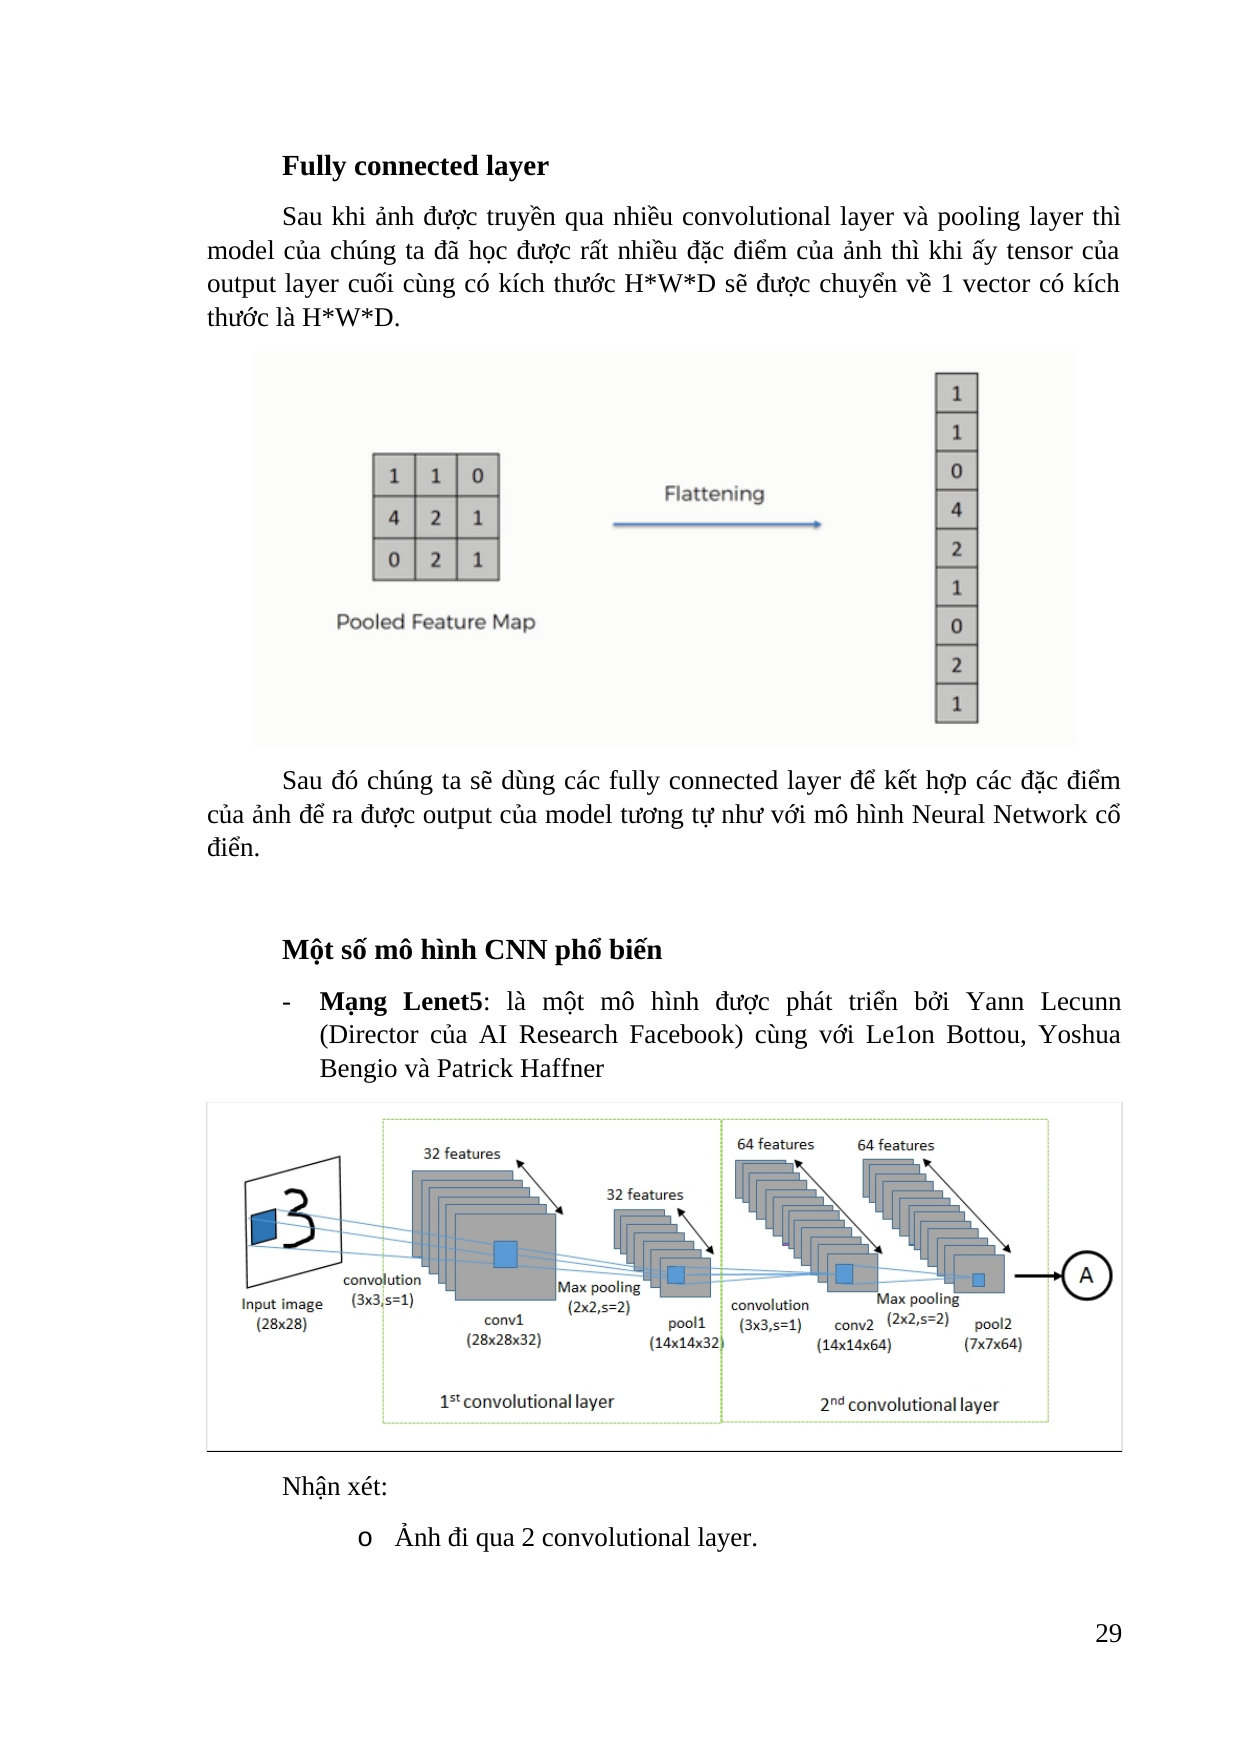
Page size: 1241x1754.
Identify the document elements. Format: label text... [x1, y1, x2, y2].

text Một số mô hình CNN phổ biến [207, 932, 1122, 965]
picture [206, 1102, 1123, 1452]
text Nhận xét: [207, 1470, 1122, 1502]
text Sau khi ảnh được truyền qua nhiều convolutional layer và pooling layer thì model của chúng ta đã học được rất nhiều đặc điểm của ảnh thì khi ấy tensor của output layer cuối cùng có kích thước H*W*D sẽ được chuyển về 1 vector có kích thước là H*W*D. [207, 201, 1122, 332]
list Ảnh đi qua 2 convolutional layer. [357, 1521, 1122, 1554]
text Fully connected layer [207, 148, 1122, 181]
picture [252, 351, 1077, 746]
list Mạng Lenet5: là một mô hình được phát triển bởi Yann Lecunn (Director của AI Research Facebook) cùng với Le1on Bottou, Yoshua Bengio và Patrick Haffner [282, 985, 1122, 1083]
text Sau đó chúng ta sẽ dùng các fully connected layer để kết hợp các đặc điểm của ảnh để ra được output của model tương tự như với mô hình Neural Network cổ điển. [207, 764, 1122, 863]
